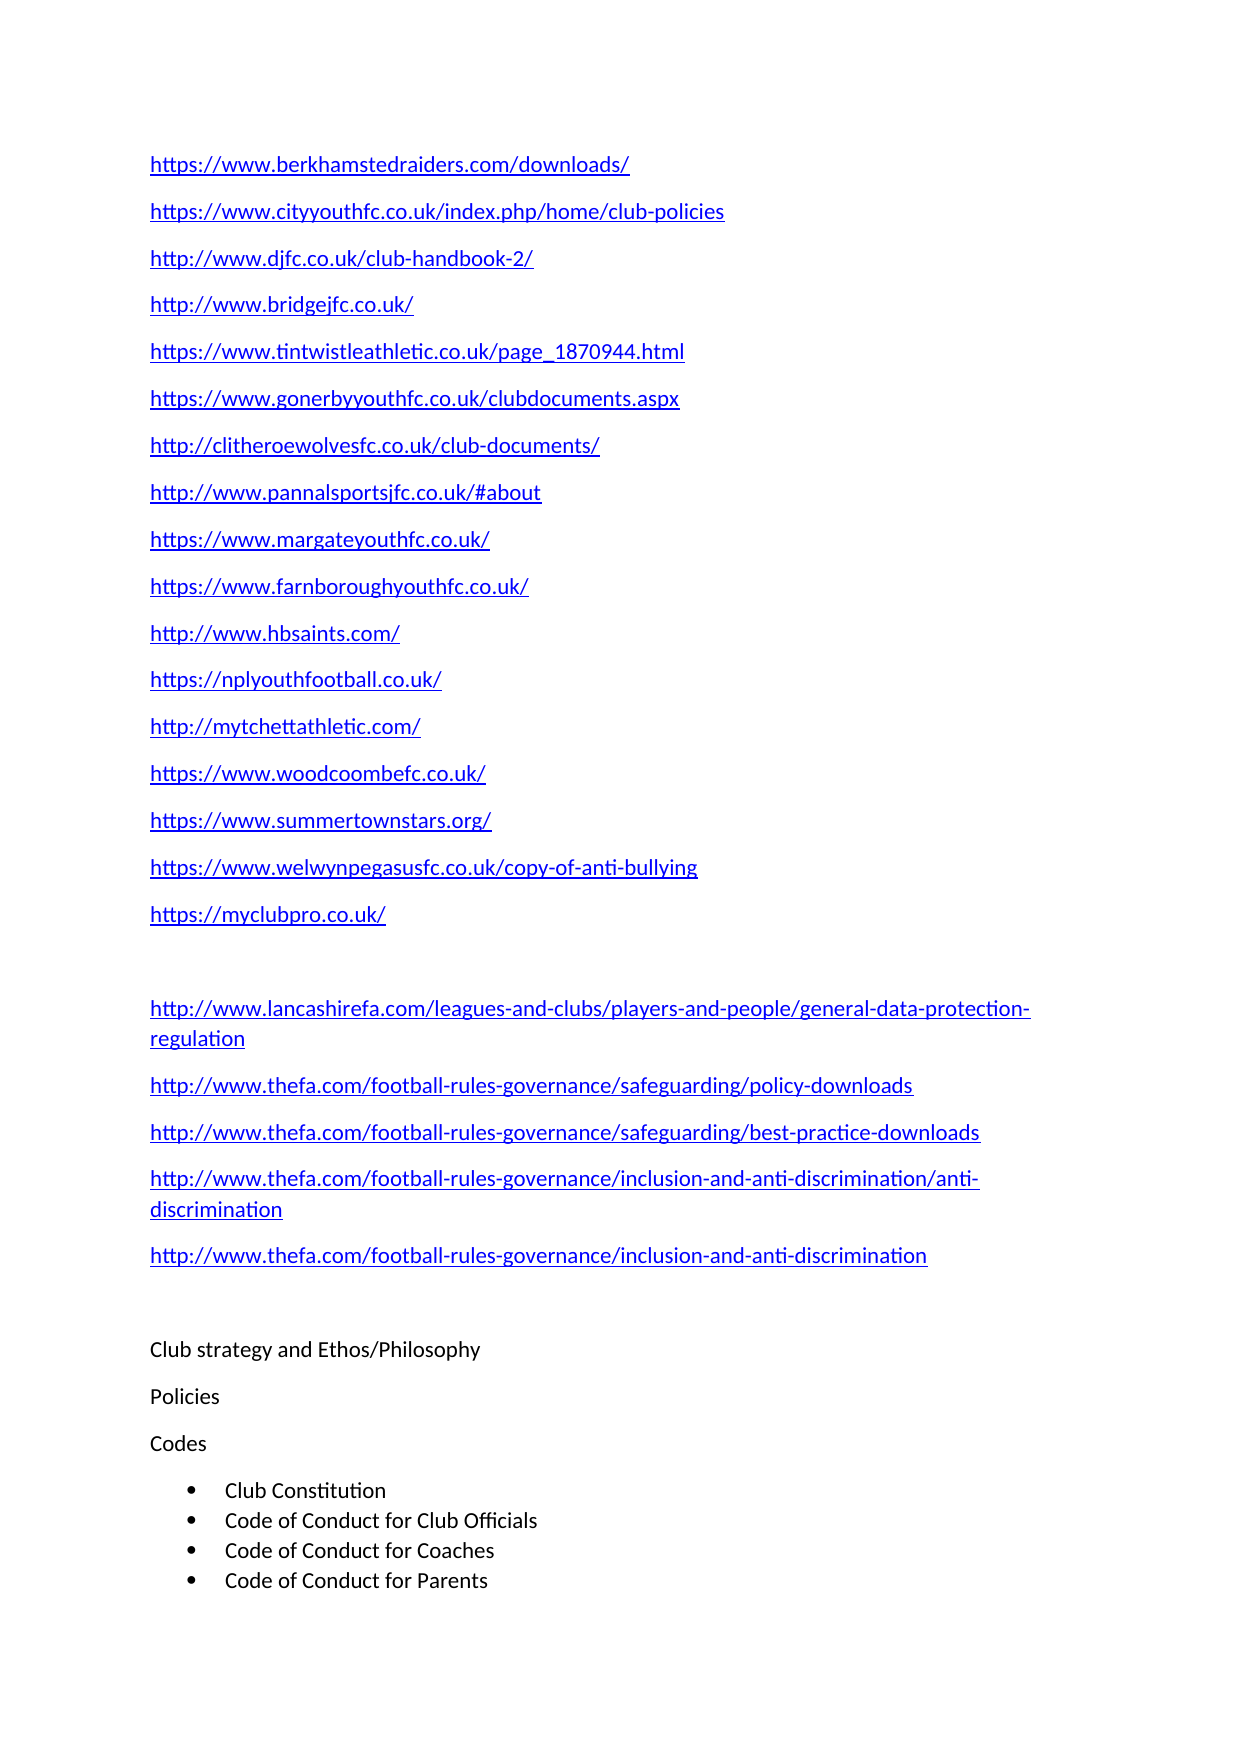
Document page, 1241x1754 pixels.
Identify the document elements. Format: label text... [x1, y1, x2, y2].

text https://www.berkhamstedraiders.com/downloads/ [150, 150, 1090, 178]
text https://www.gonerbyyouthfc.co.uk/clubdocuments.aspx [150, 384, 1090, 412]
text Policies [150, 1382, 1090, 1410]
text http://www.bridgejfc.co.uk/ [150, 291, 1090, 319]
text https://www.farnboroughyouthfc.co.uk/ [150, 572, 1090, 600]
text https://www.margateyouthfc.co.uk/ [150, 525, 1090, 553]
text https://www.woodcoombefc.co.uk/ [150, 759, 1090, 787]
text Codes [150, 1429, 1090, 1457]
text https://myclubpro.co.uk/ [150, 900, 1090, 928]
text https://nplyouthfootball.co.uk/ [150, 666, 1090, 694]
text Club strategy and Ethos/Philosophy [150, 1335, 1090, 1363]
text https://www.welwynpegasusfc.co.uk/copy-of-anti-bullying [150, 853, 1090, 881]
text http://www.lancashirefa.com/leagues-and-clubs/players-and-people/general-data-protection-regulation [150, 994, 1090, 1052]
list Code of Conduct for Club Officials [187, 1506, 1090, 1534]
text http://mytchettathletic.com/ [150, 712, 1090, 741]
text https://www.tintwistleathletic.co.uk/page_1870944.html [150, 337, 1090, 366]
text http://www.djfc.co.uk/club-handbook-2/ [150, 244, 1090, 272]
text https://www.summertownstars.org/ [150, 806, 1090, 834]
text http://www.thefa.com/football-rules-governance/inclusion-and-anti-discrimination/anti-discrimination [150, 1164, 1090, 1223]
text http://clitheroewolvesfc.co.uk/club-documents/ [150, 431, 1090, 459]
text http://www.thefa.com/football-rules-governance/safeguarding/policy-downloads [150, 1071, 1090, 1099]
text https://www.cityyouthfc.co.uk/index.php/home/club-policies [150, 197, 1090, 225]
list Code of Conduct for Parents [187, 1567, 1090, 1595]
list Club Constitution [187, 1476, 1090, 1504]
text http://www.pannalsportsjfc.co.uk/#about [150, 478, 1090, 506]
list Code of Conduct for Coaches [187, 1536, 1090, 1564]
text http://www.hbsaints.com/ [150, 619, 1090, 647]
text http://www.thefa.com/football-rules-governance/safeguarding/best-practice-downloads [150, 1118, 1090, 1146]
text http://www.thefa.com/football-rules-governance/inclusion-and-anti-discrimination [150, 1242, 1090, 1270]
